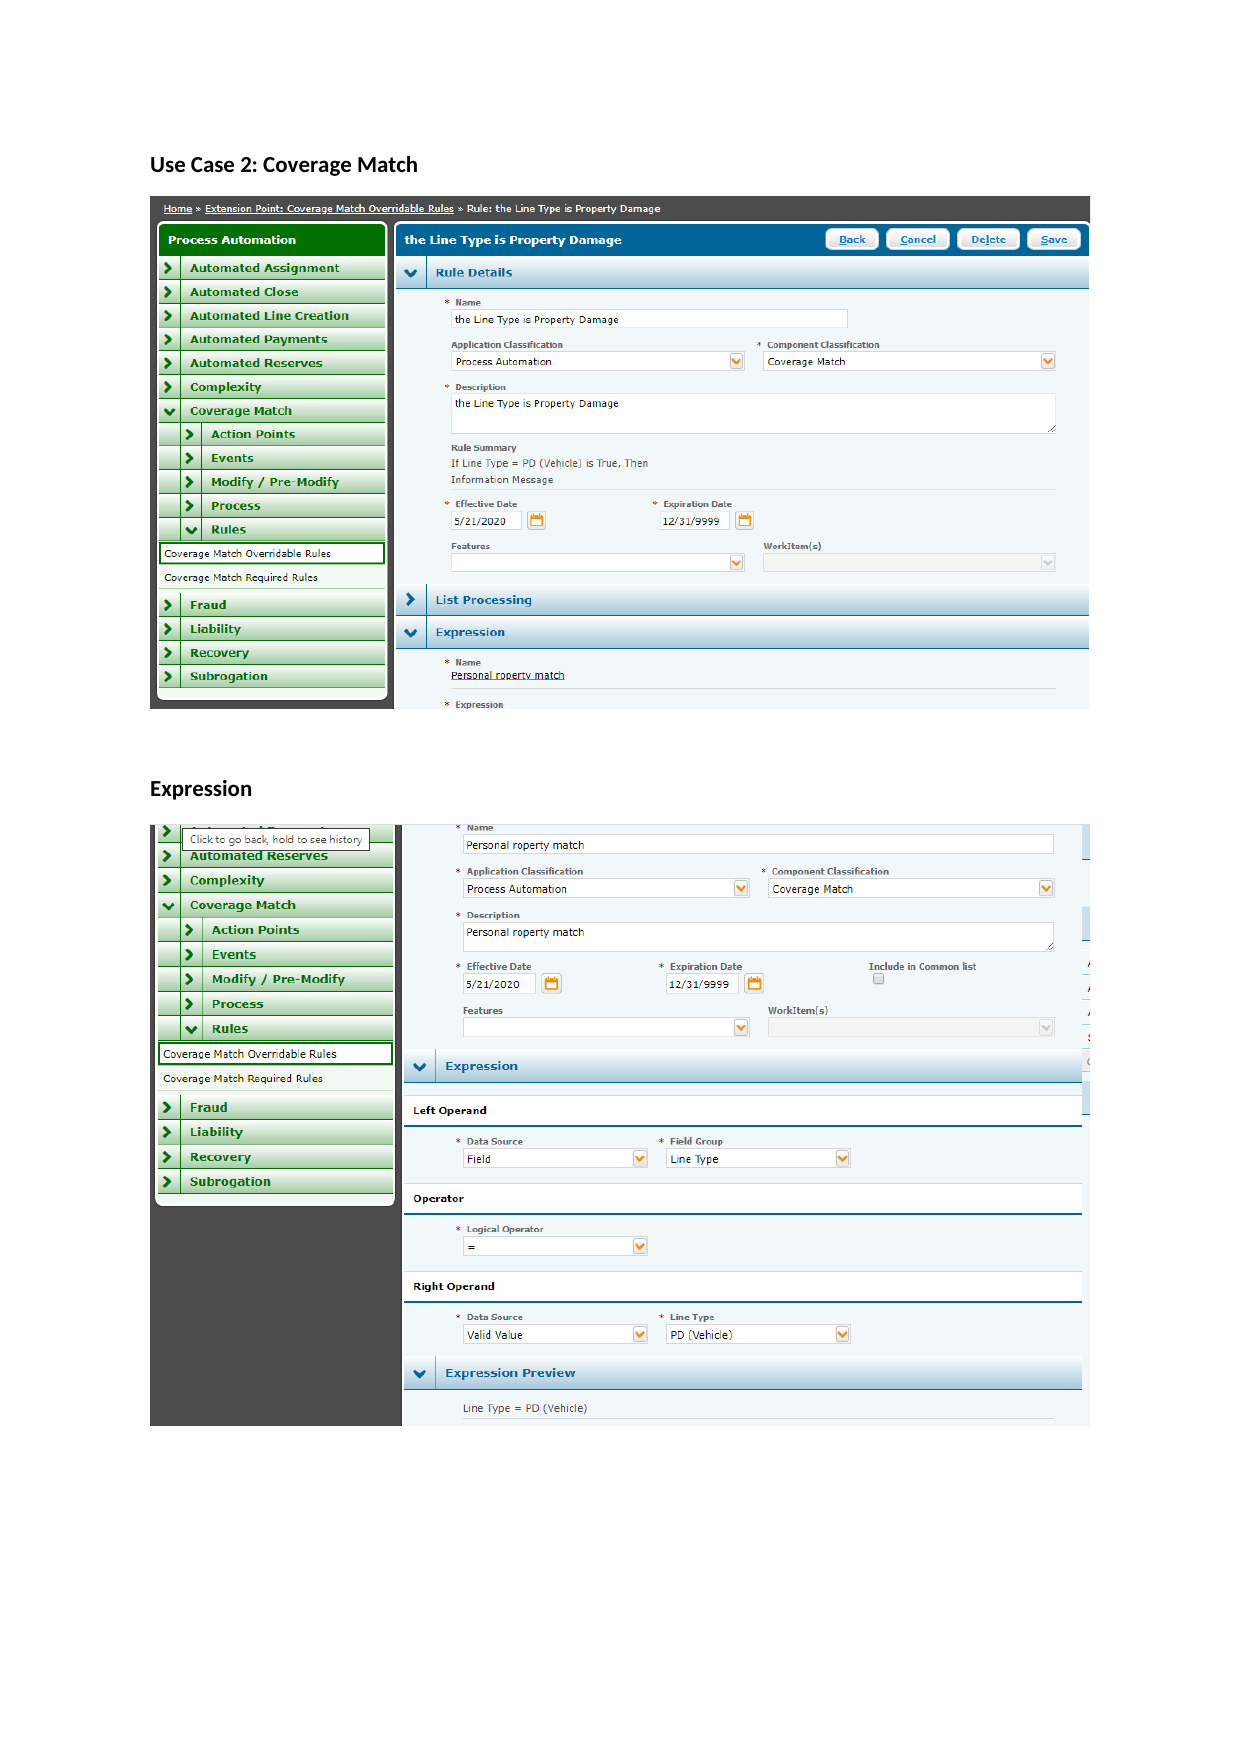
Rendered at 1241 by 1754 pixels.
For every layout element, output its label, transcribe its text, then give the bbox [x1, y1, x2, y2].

text Expression [150, 774, 1090, 802]
text Use Case 2: Coverage Match [150, 150, 1090, 178]
picture [150, 196, 1091, 709]
picture [150, 820, 1091, 1426]
